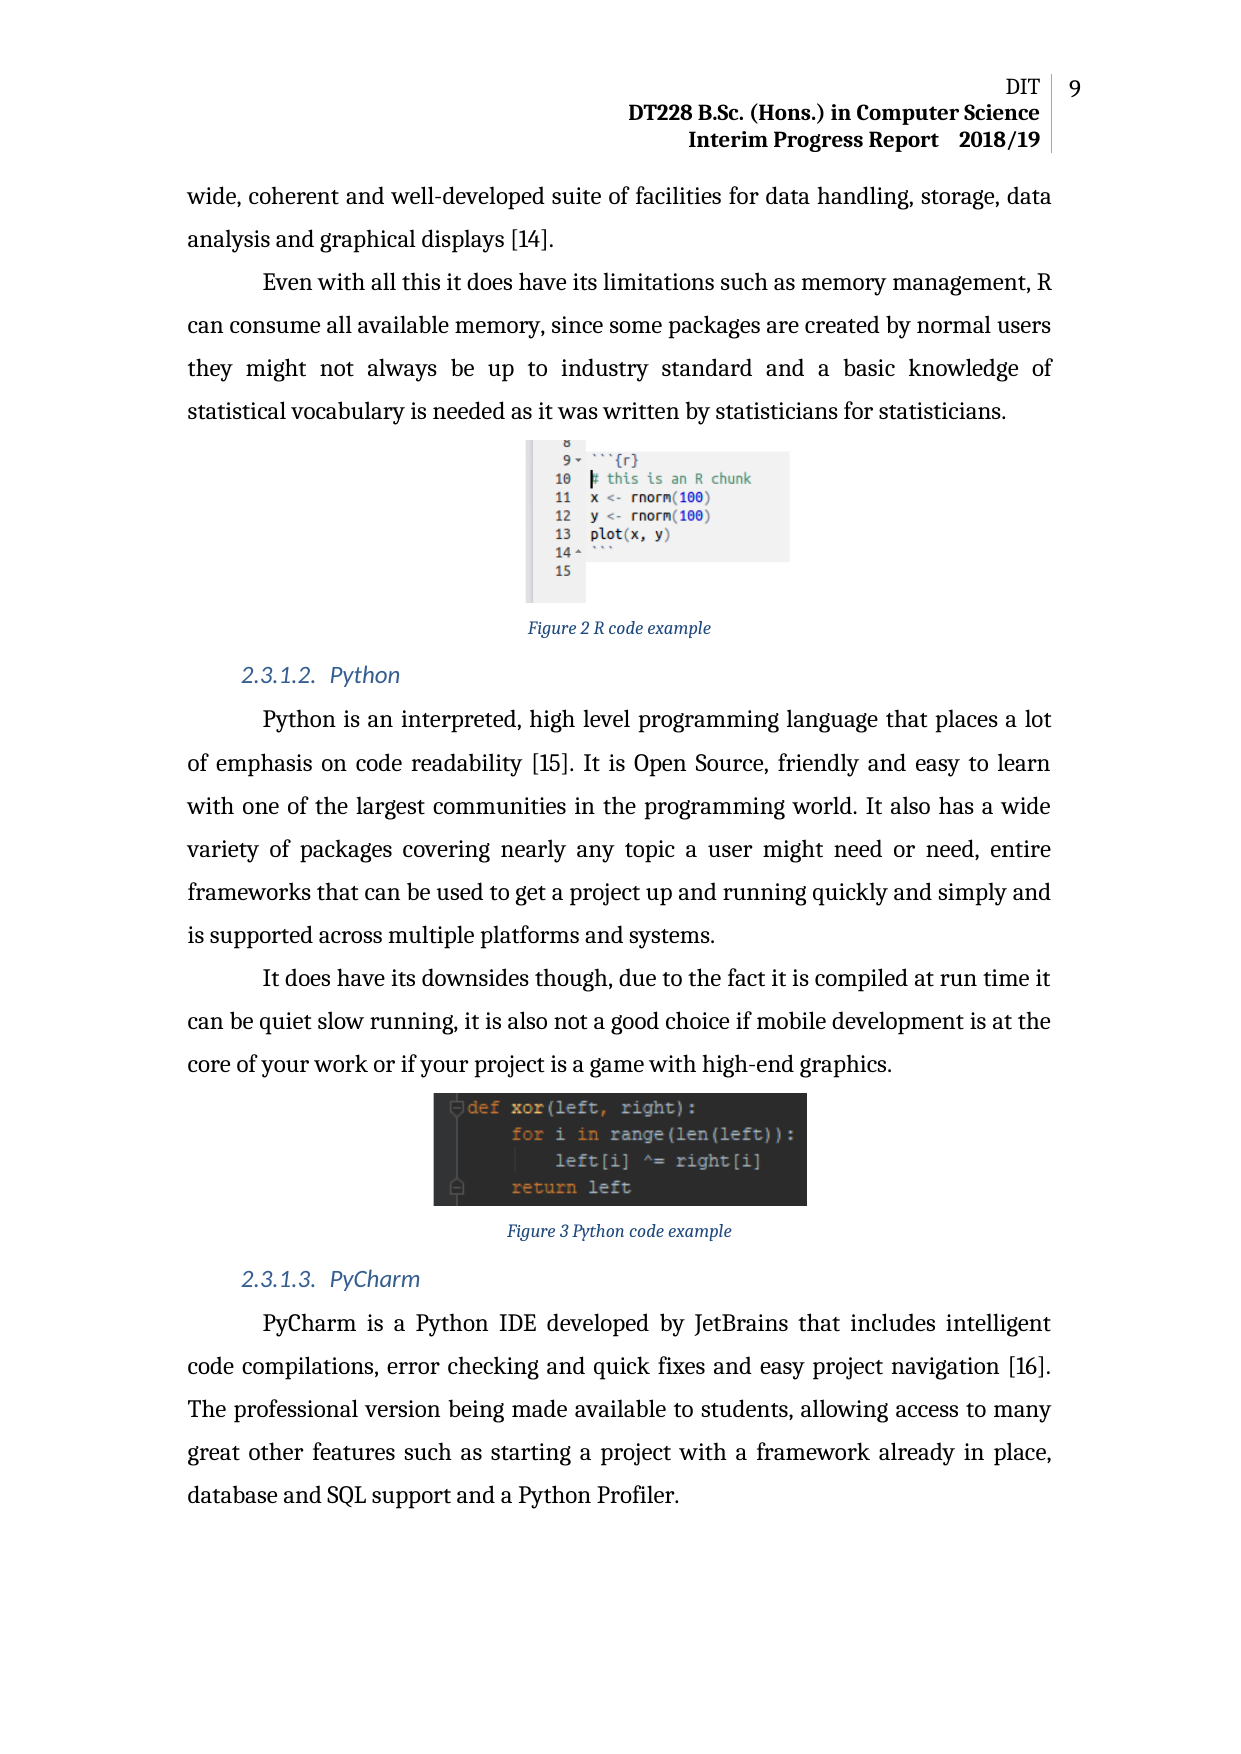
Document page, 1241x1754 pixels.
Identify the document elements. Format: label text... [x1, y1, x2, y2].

text Figure 3 Python code example [187, 1220, 1053, 1242]
picture [525, 440, 790, 603]
text Python is an interpreted, high level programming language that places a lot of emphasis on code readability [15]. It is Open Source, friendly and easy to learn with one of the largest communities in the programming world. It also has a wide variety of packages covering nearly any topic a user might need or need, entire frameworks that can be used to get a project up and running quickly and simply and is supported across multiple platforms and systems. [187, 705, 1053, 950]
picture [433, 1093, 807, 1206]
text Figure 2 R code example [187, 617, 1053, 639]
text Even with all this it does have its limitations such as memory management, R can consume all available memory, since some packages are created by normal users they might not always be up to industry standard and a basic knowledge of statistical vocabulary is needed as it was written by statisticians for statisticians. [187, 268, 1053, 426]
subtitle Python [241, 659, 1053, 690]
subtitle PyCharm [241, 1263, 1053, 1293]
text It does have its downsides though, due to the fact it is compiled at run time it can be quiet slow running, it is also not a good choice if mobile development is at the core of your work or if your project is a game with high-end graphics. [187, 964, 1053, 1079]
text PyCharm is a Python IDE developed by JetBrains that includes intelligent code compilations, error checking and quick fixes and easy project navigation [16]. The professional version being made available to students, allowing access to many great other features such as starting a project with a framework already in place, database and SQL support and a Python Profiler. [187, 1308, 1053, 1510]
